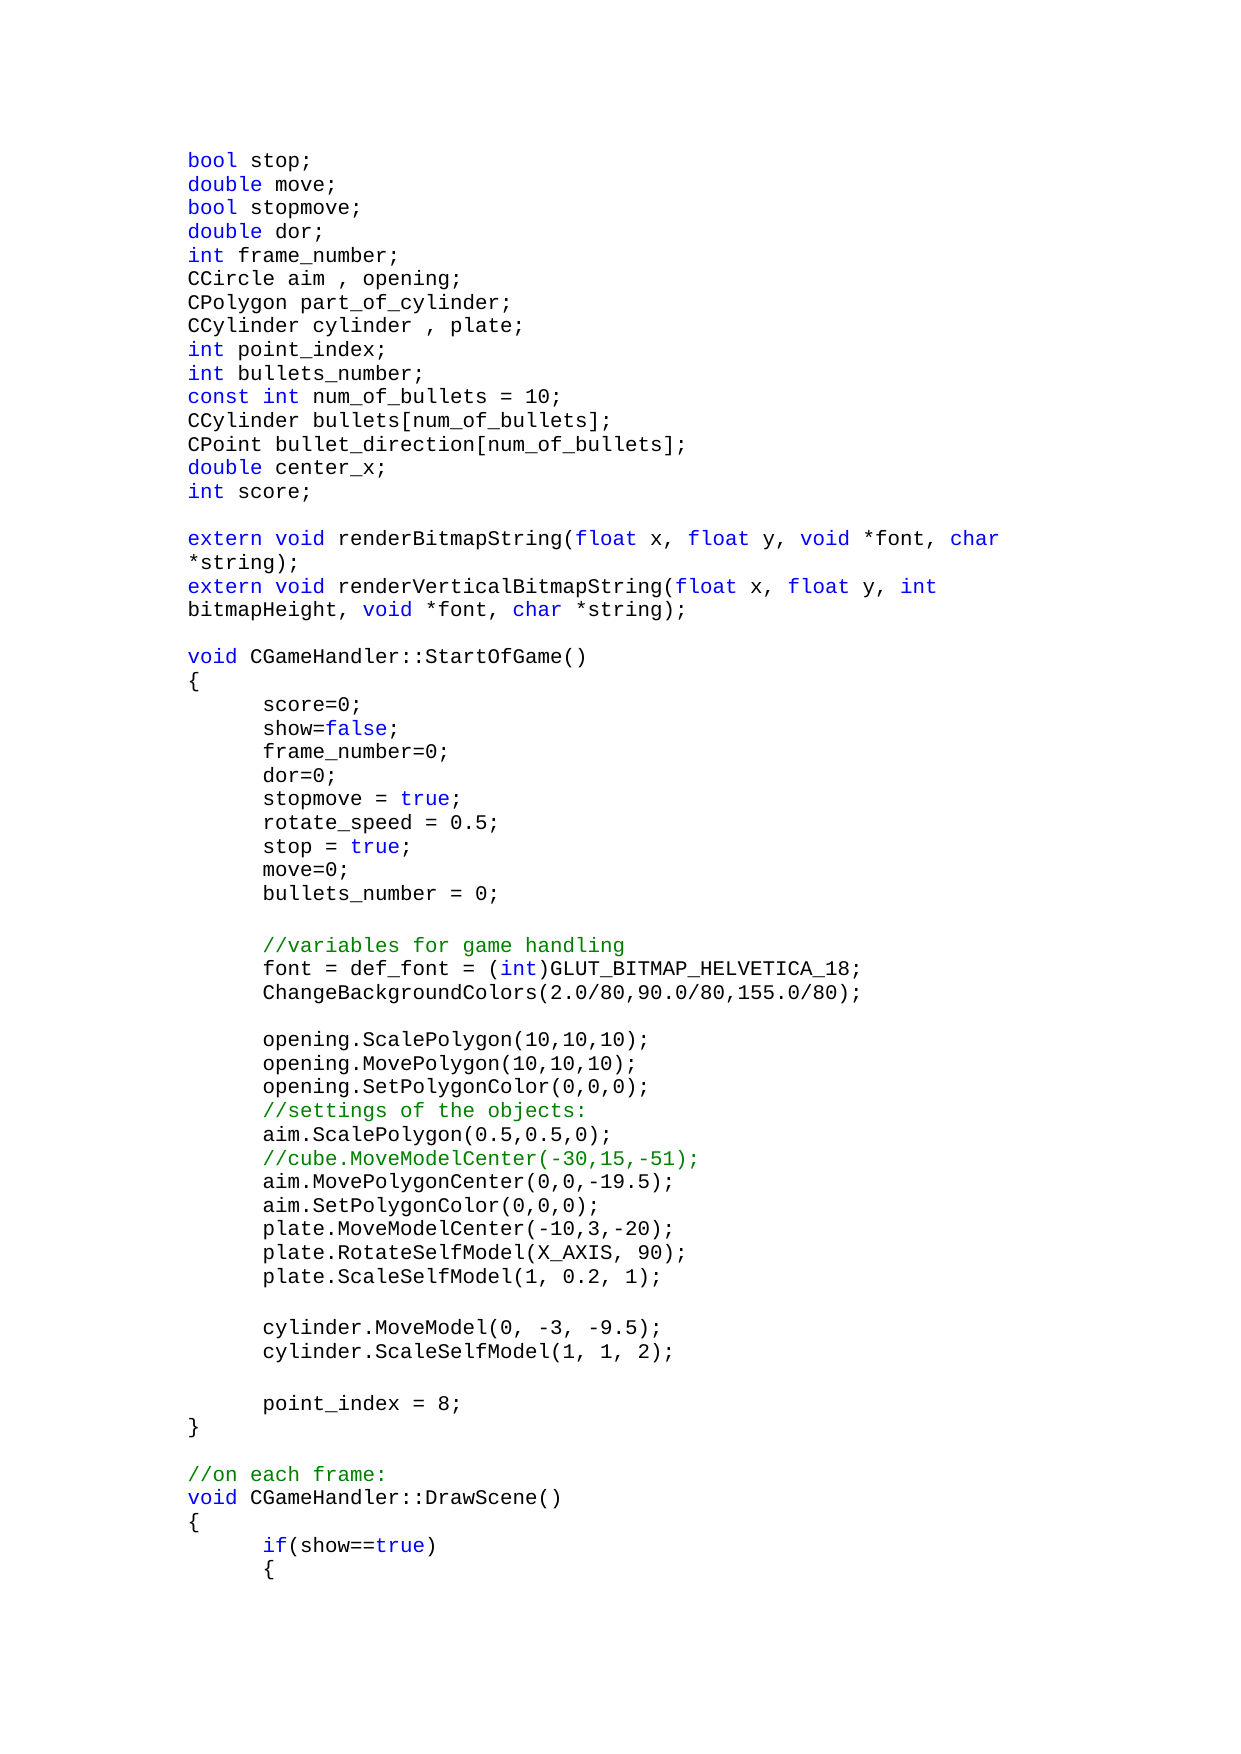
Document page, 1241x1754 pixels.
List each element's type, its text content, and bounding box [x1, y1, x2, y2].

text //on each frame: [187, 1464, 1053, 1487]
text int bullets_number; [187, 363, 1053, 386]
text { [187, 1558, 1053, 1582]
text extern void renderVerticalBitmapString(float x, float y, int bitmapHeight, void *font, char *string); [187, 576, 1053, 623]
text //settings of the objects: [187, 1100, 1053, 1124]
text double move; [187, 174, 1053, 197]
text if(show==true) [187, 1534, 1053, 1558]
text plate.ScaleSelfModel(1, 0.2, 1); [187, 1266, 1053, 1289]
text void CGameHandler::StartOfGame() [187, 647, 1053, 670]
text CPoint bullet_direction[num_of_bullets]; [187, 434, 1053, 457]
text CCylinder cylinder , plate; [187, 316, 1053, 339]
text //cube.MoveModelCenter(-30,15,-51); [187, 1147, 1053, 1171]
text int frame_number; [187, 244, 1053, 268]
text extern void renderBitmapString(float x, float y, void *font, char *string); [187, 528, 1053, 576]
text dor=0; [187, 765, 1053, 788]
text CCylinder bullets[num_of_bullets]; [187, 410, 1053, 434]
text bool stopmove; [187, 197, 1053, 221]
text aim.SetPolygonColor(0,0,0); [187, 1195, 1053, 1218]
text CCircle aim , opening; [187, 268, 1053, 292]
text opening.ScalePolygon(10,10,10); [187, 1029, 1053, 1053]
text plate.RotateSelfModel(X_AXIS, 90); [187, 1242, 1053, 1266]
text stopmove = true; [187, 788, 1053, 812]
text plate.MoveModelCenter(-10,3,-20); [187, 1218, 1053, 1242]
text } [187, 1416, 1053, 1440]
text int point_index; [187, 339, 1053, 363]
text double dor; [187, 221, 1053, 244]
text { [187, 670, 1053, 694]
text double center_x; [187, 457, 1053, 481]
text rotate_speed = 0.5; [187, 812, 1053, 836]
text ChangeBackgroundColors(2.0/80,90.0/80,155.0/80); [187, 982, 1053, 1006]
text const int num_of_bullets = 10; [187, 386, 1053, 410]
text void CGameHandler::DrawScene() [187, 1487, 1053, 1511]
text //variables for game handling [187, 935, 1053, 958]
text frame_number=0; [187, 741, 1053, 765]
text cylinder.ScaleSelfModel(1, 1, 2); [187, 1341, 1053, 1365]
text opening.SetPolygonColor(0,0,0); [187, 1077, 1053, 1100]
text aim.ScalePolygon(0.5,0.5,0); [187, 1124, 1053, 1147]
text move=0; [187, 859, 1053, 883]
text bool stop; [187, 150, 1053, 174]
text score=0; [187, 694, 1053, 717]
text show=false; [187, 717, 1053, 741]
text font = def_font = (int)GLUT_BITMAP_HELVETICA_18; [187, 958, 1053, 982]
text cylinder.MoveModel(0, -3, -9.5); [187, 1317, 1053, 1341]
text opening.MovePolygon(10,10,10); [187, 1053, 1053, 1077]
text stop = true; [187, 836, 1053, 859]
text point_index = 8; [187, 1393, 1053, 1416]
text bullets_number = 0; [187, 883, 1053, 907]
text aim.MovePolygonCenter(0,0,-19.5); [187, 1171, 1053, 1195]
text CPolygon part_of_cylinder; [187, 292, 1053, 316]
text { [187, 1511, 1053, 1534]
text int score; [187, 481, 1053, 505]
